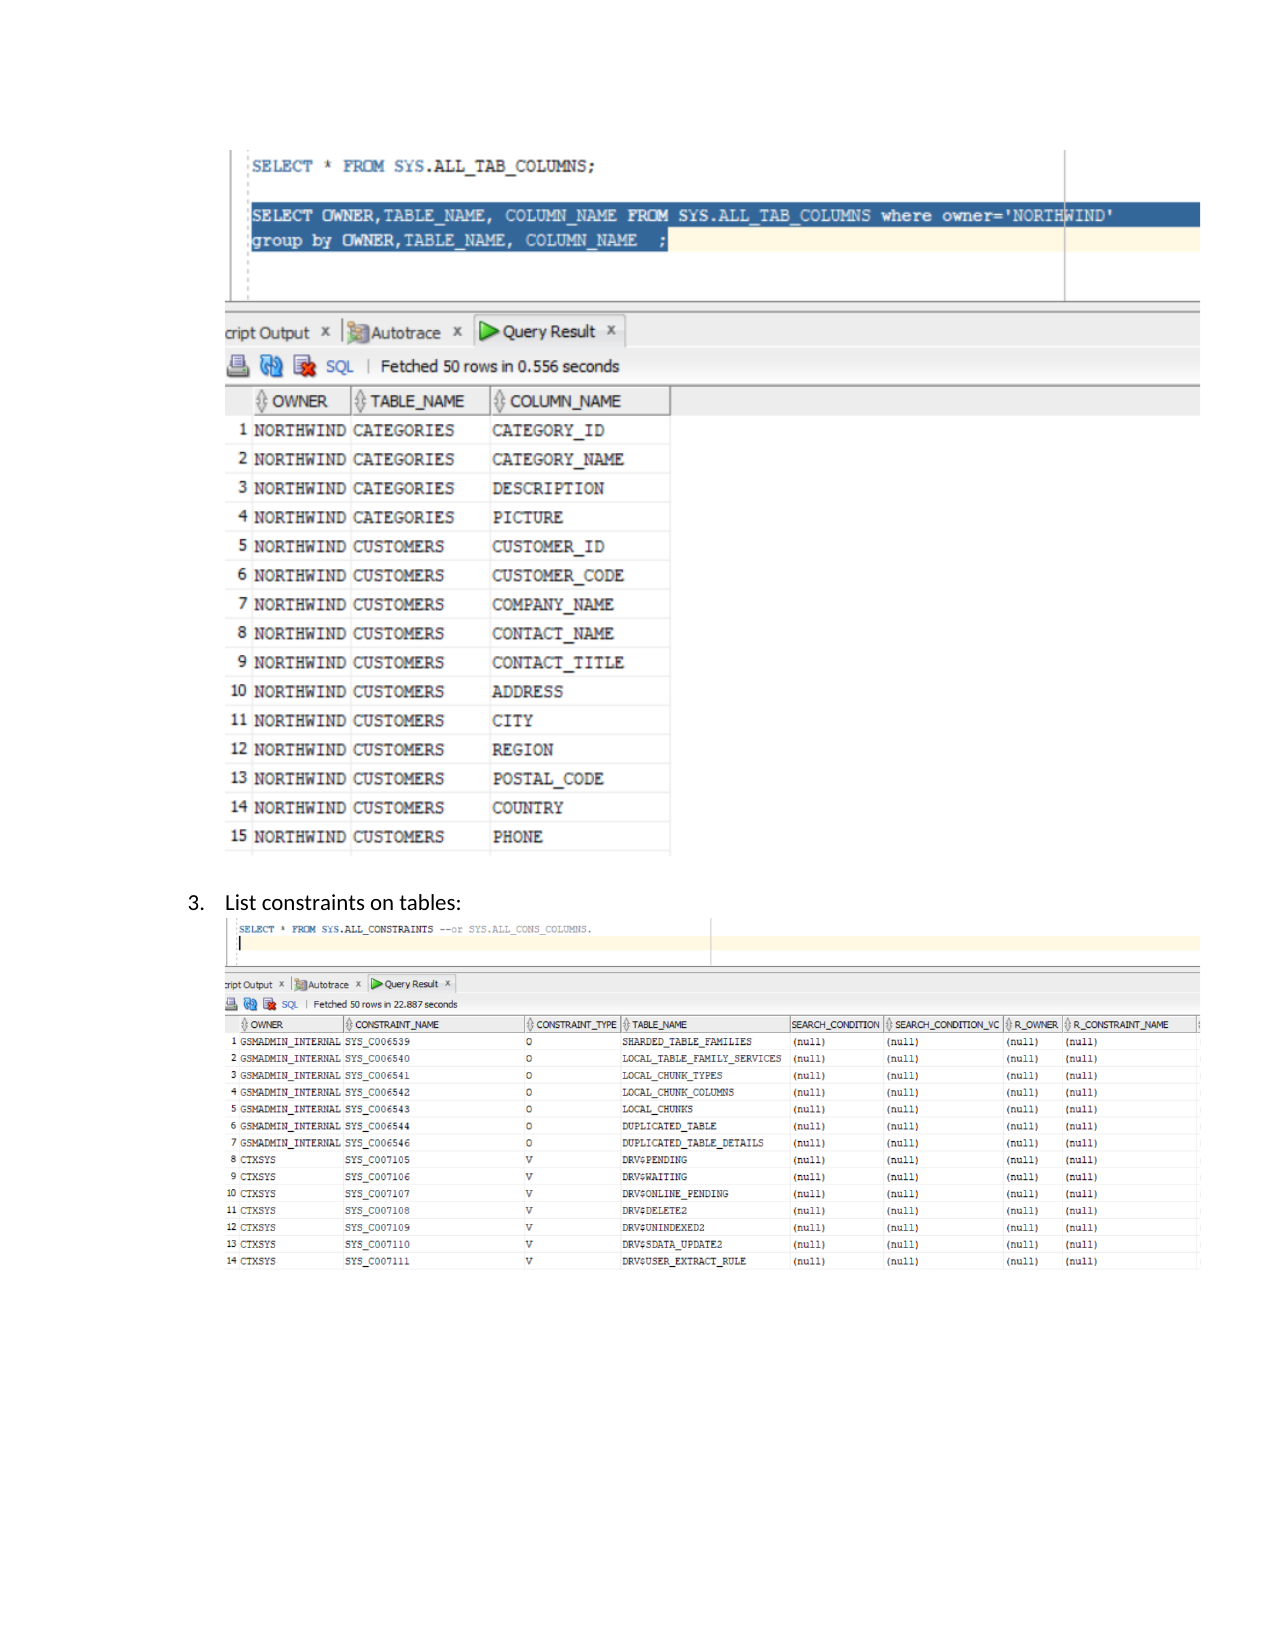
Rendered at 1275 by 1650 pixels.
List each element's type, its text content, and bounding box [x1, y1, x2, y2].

picture [225, 918, 1200, 1270]
list List constraints on tables: [187, 888, 1125, 916]
picture [225, 150, 1200, 856]
